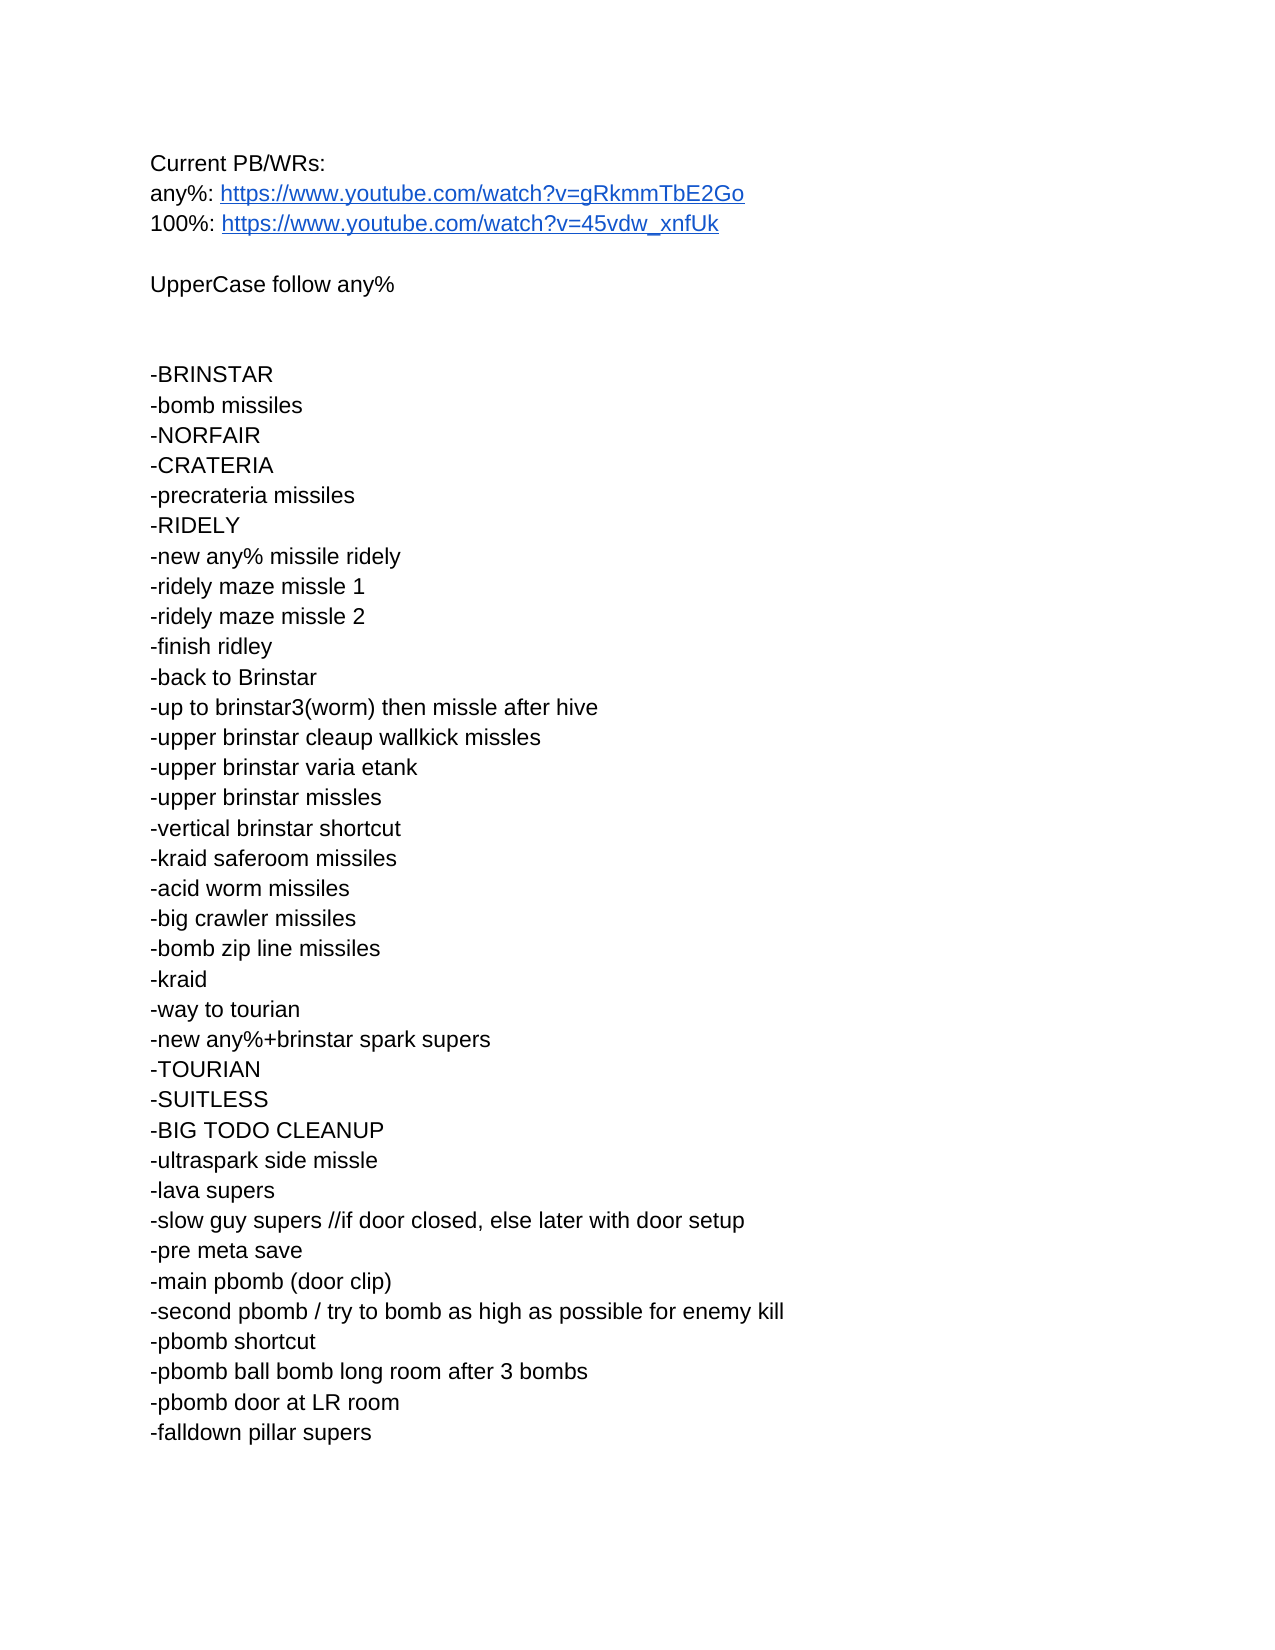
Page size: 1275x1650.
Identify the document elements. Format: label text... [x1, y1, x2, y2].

text -TOURIAN [150, 1056, 1125, 1083]
text -pbomb shortcut [150, 1328, 1125, 1354]
text -CRATERIA [150, 452, 1125, 478]
text -new any%+brinstar spark supers [150, 1026, 1125, 1052]
text -main pbomb (door clip) [150, 1268, 1125, 1294]
text -second pbomb / try to bomb as high as possible for enemy kill [150, 1298, 1125, 1324]
text -bomb zip line missiles [150, 935, 1125, 962]
text -acid worm missiles [150, 875, 1125, 901]
text -new any% missile ridely [150, 543, 1125, 569]
text -big crawler missiles [150, 905, 1125, 932]
text -ridely maze missle 1 [150, 573, 1125, 599]
text -lava supers [150, 1177, 1125, 1203]
text -back to Brinstar [150, 663, 1125, 690]
text 100%: https://www.youtube.com/watch?v=45vdw_xnfUk [150, 210, 1125, 237]
text UpperCase follow any% [150, 271, 1125, 297]
text -way to tourian [150, 996, 1125, 1022]
text -upper brinstar varia etank [150, 754, 1125, 781]
text -bomb missiles [150, 392, 1125, 418]
text -falldown pillar supers [150, 1419, 1125, 1445]
text -BRINSTAR [150, 361, 1125, 388]
text -pre meta save [150, 1237, 1125, 1264]
text -upper brinstar cleaup wallkick missles [150, 724, 1125, 750]
text -ultraspark side missle [150, 1147, 1125, 1173]
text -NORFAIR [150, 422, 1125, 448]
text -kraid [150, 966, 1125, 992]
text -SUITLESS [150, 1086, 1125, 1113]
text -pbomb door at LR room [150, 1388, 1125, 1415]
text -vertical brinstar shortcut [150, 814, 1125, 841]
text -BIG TODO CLEANUP [150, 1117, 1125, 1143]
text -ridely maze missle 2 [150, 603, 1125, 629]
text -finish ridley [150, 633, 1125, 660]
text Current PB/WRs: [150, 150, 1125, 176]
text -RIDELY [150, 512, 1125, 539]
text -slow guy supers //if door closed, else later with door setup [150, 1207, 1125, 1234]
text any%: https://www.youtube.com/watch?v=gRkmmTbE2Go [150, 180, 1125, 207]
text -upper brinstar missles [150, 784, 1125, 811]
text -precrateria missiles [150, 482, 1125, 509]
text -up to brinstar3(worm) then missle after hive [150, 694, 1125, 720]
text -pbomb ball bomb long room after 3 bombs [150, 1358, 1125, 1385]
text -kraid saferoom missiles [150, 845, 1125, 871]
